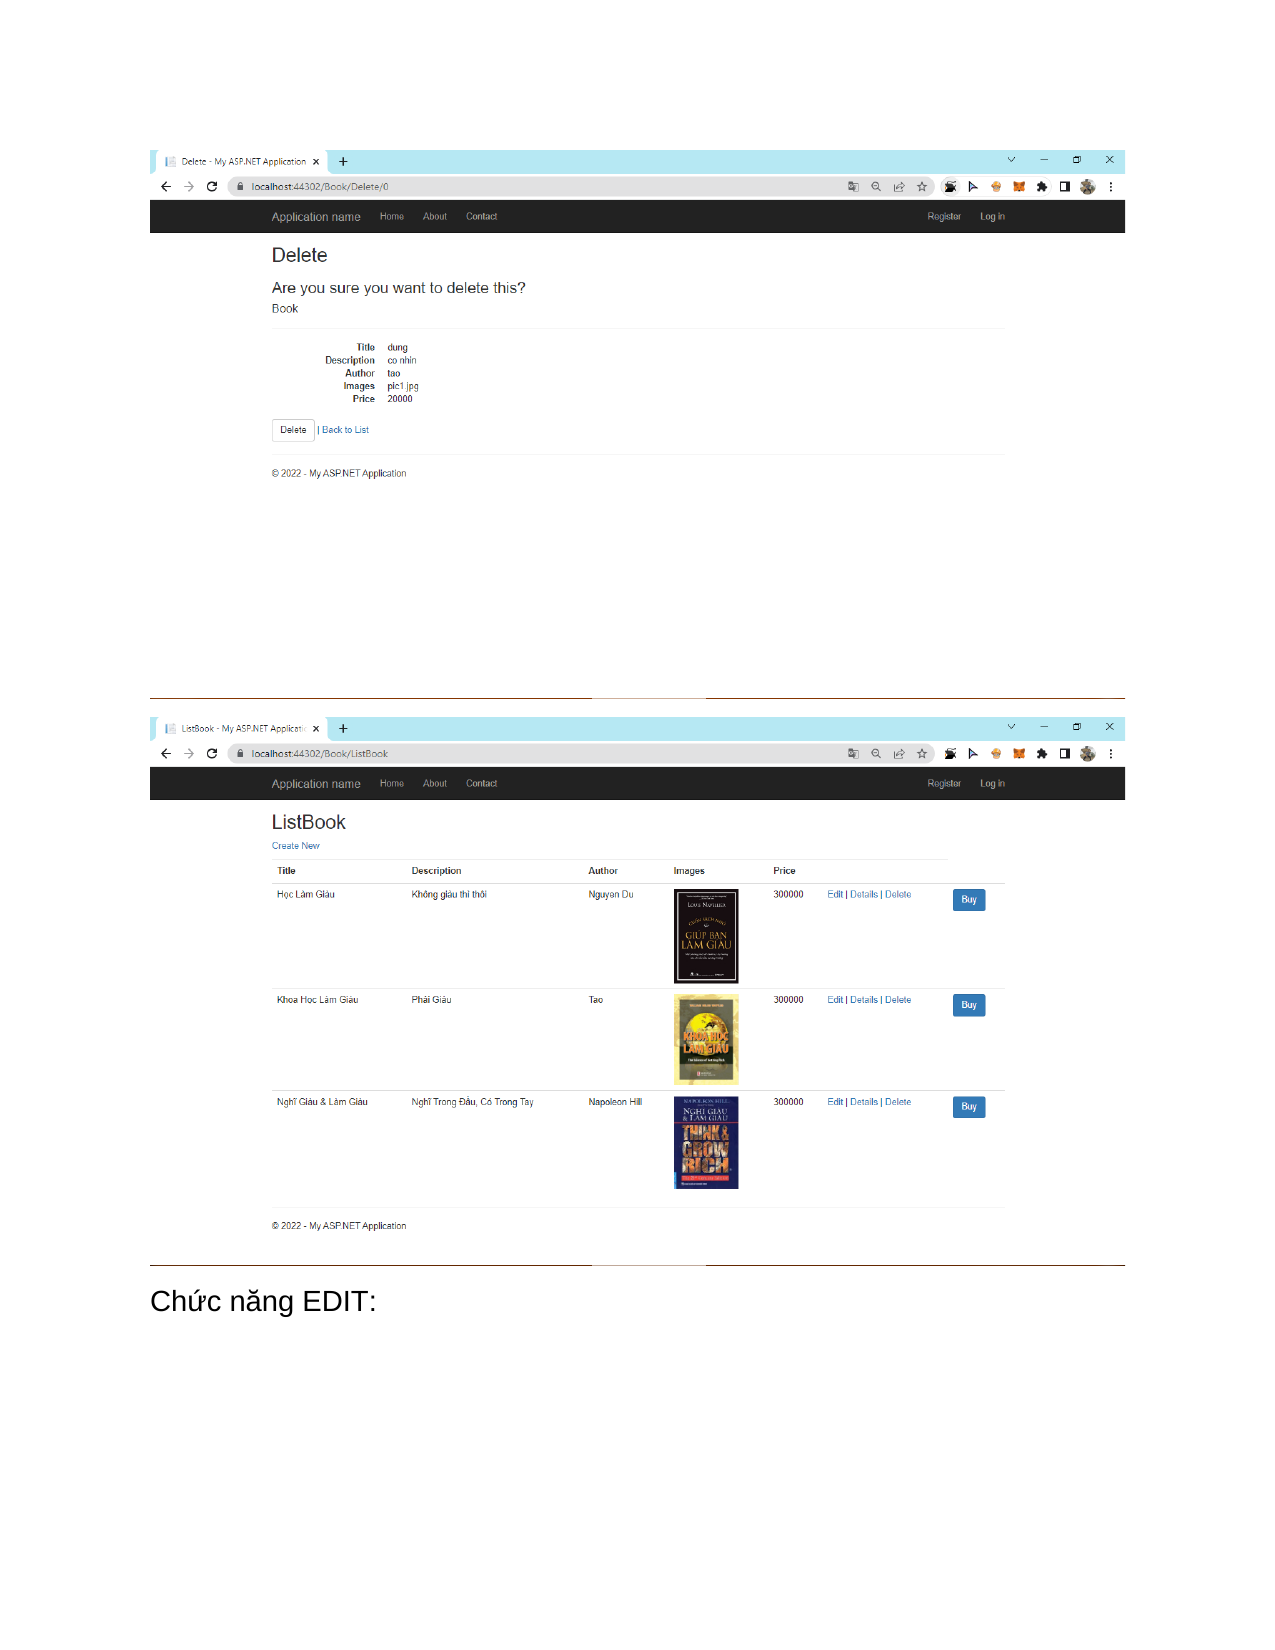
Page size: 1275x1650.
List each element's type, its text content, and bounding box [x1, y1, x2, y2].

picture [150, 717, 1125, 1266]
picture [150, 150, 1125, 699]
text Chức năng EDIT: [150, 1284, 1125, 1317]
